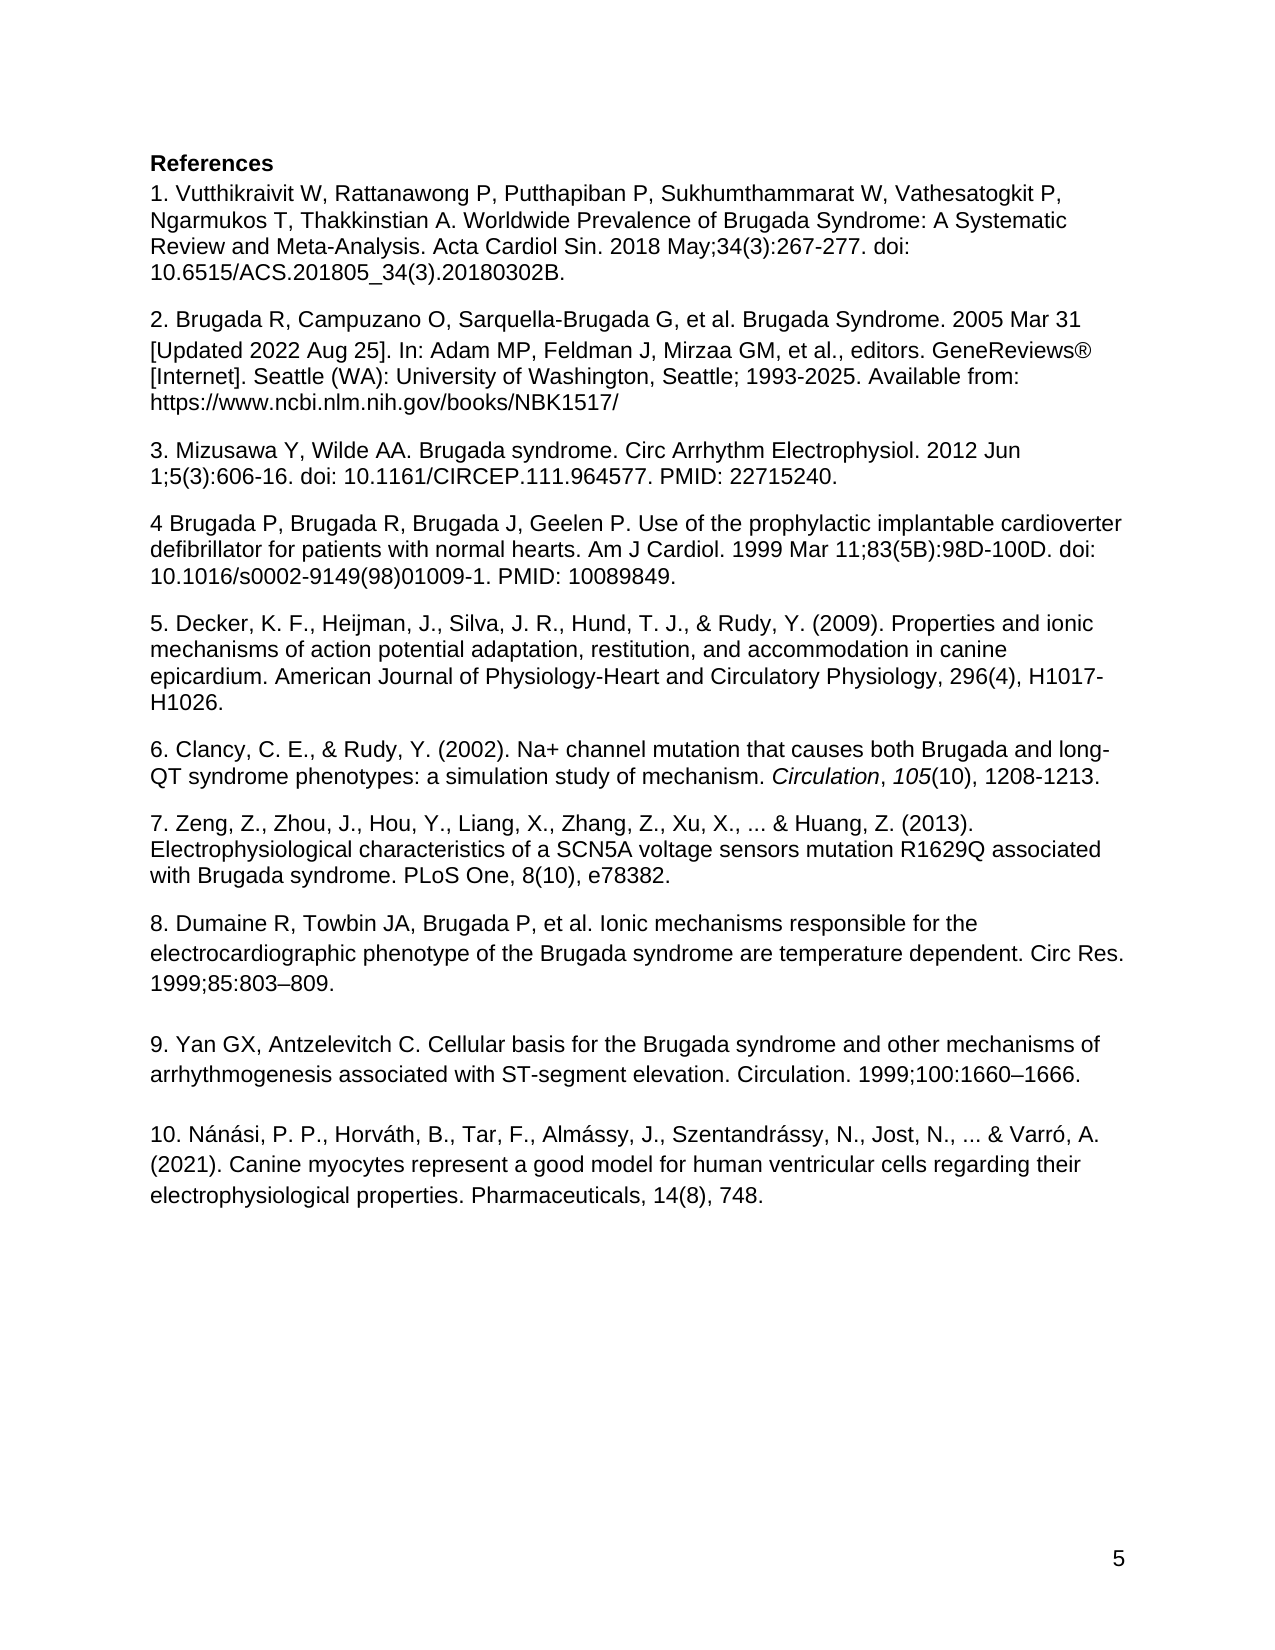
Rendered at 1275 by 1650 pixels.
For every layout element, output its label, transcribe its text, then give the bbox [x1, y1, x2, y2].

text 3. Mizusawa Y, Wilde AA. Brugada syndrome. Circ Arrhythm Electrophysiol. 2012 Jun 1;5(3):606-16. doi: 10.1161/CIRCEP.111.964577. PMID: 22715240. [150, 437, 1125, 489]
text 4 Brugada P, Brugada R, Brugada J, Geelen P. Use of the prophylactic implantable cardioverter defibrillator for patients with normal hearts. Am J Cardiol. 1999 Mar 11;83(5B):98D-100D. doi: 10.1016/s0002-9149(98)01009-1. PMID: 10089849. [150, 510, 1125, 589]
text 5. Decker, K. F., Heijman, J., Silva, J. R., Hund, T. J., & Rudy, Y. (2009). Properties and ionic mechanisms of action potential adaptation, restitution, and accommodation in canine epicardium. American Journal of Physiology-Heart and Circulatory Physiology, 296(4), H1017-H1026. [150, 610, 1125, 715]
text 8. Dumaine R, Towbin JA, Brugada P, et al. Ionic mechanisms responsible for the electrocardiographic phenotype of the Brugada syndrome are temperature dependent. Circ Res. 1999;85:803–809. [150, 910, 1125, 996]
text 6. Clancy, C. E., & Rudy, Y. (2002). Na+ channel mutation that causes both Brugada and long-QT syndrome phenotypes: a simulation study of mechanism. Circulation, 105(10), 1208-1213. [150, 736, 1125, 789]
text 9. Yan GX, Antzelevitch C. Cellular basis for the Brugada syndrome and other mechanisms of arrhythmogenesis associated with ST-segment elevation. Circulation. 1999;100:1660–1666. [150, 1031, 1125, 1087]
text 10. Nánási, P. P., Horváth, B., Tar, F., Almássy, J., Szentandrássy, N., Jost, N., ... & Varró, A. (2021). Canine myocytes represent a good model for human ventricular cells regarding their electrophysiological properties. Pharmaceuticals, 14(8), 748. [150, 1121, 1125, 1208]
text 1. Vutthikraivit W, Rattanawong P, Putthapiban P, Sukhumthammarat W, Vathesatogkit P, Ngarmukos T, Thakkinstian A. Worldwide Prevalence of Brugada Syndrome: A Systematic Review and Meta-Analysis. Acta Cardiol Sin. 2018 May;34(3):267-277. doi: 10.6515/ACS.201805_34(3).20180302B. [150, 180, 1125, 286]
text 7. Zeng, Z., Zhou, J., Hou, Y., Liang, X., Zhang, Z., Xu, X., ... & Huang, Z. (2013). Electrophysiological characteristics of a SCN5A voltage sensors mutation R1629Q associated with Brugada syndrome. PLoS One, 8(10), e78382. [150, 810, 1125, 889]
text [Updated 2022 Aug 25]. In: Adam MP, Feldman J, Mirzaa GM, et al., editors. GeneReviews® [Internet]. Seattle (WA): University of Washington, Seattle; 1993-2025. Available from: https://www.ncbi.nlm.nih.gov/books/NBK1517/ [150, 337, 1125, 416]
subtitle References [150, 150, 1125, 176]
text 2. Brugada R, Campuzano O, Sarquella-Brugada G, et al. Brugada Syndrome. 2005 Mar 31 [150, 306, 1125, 333]
